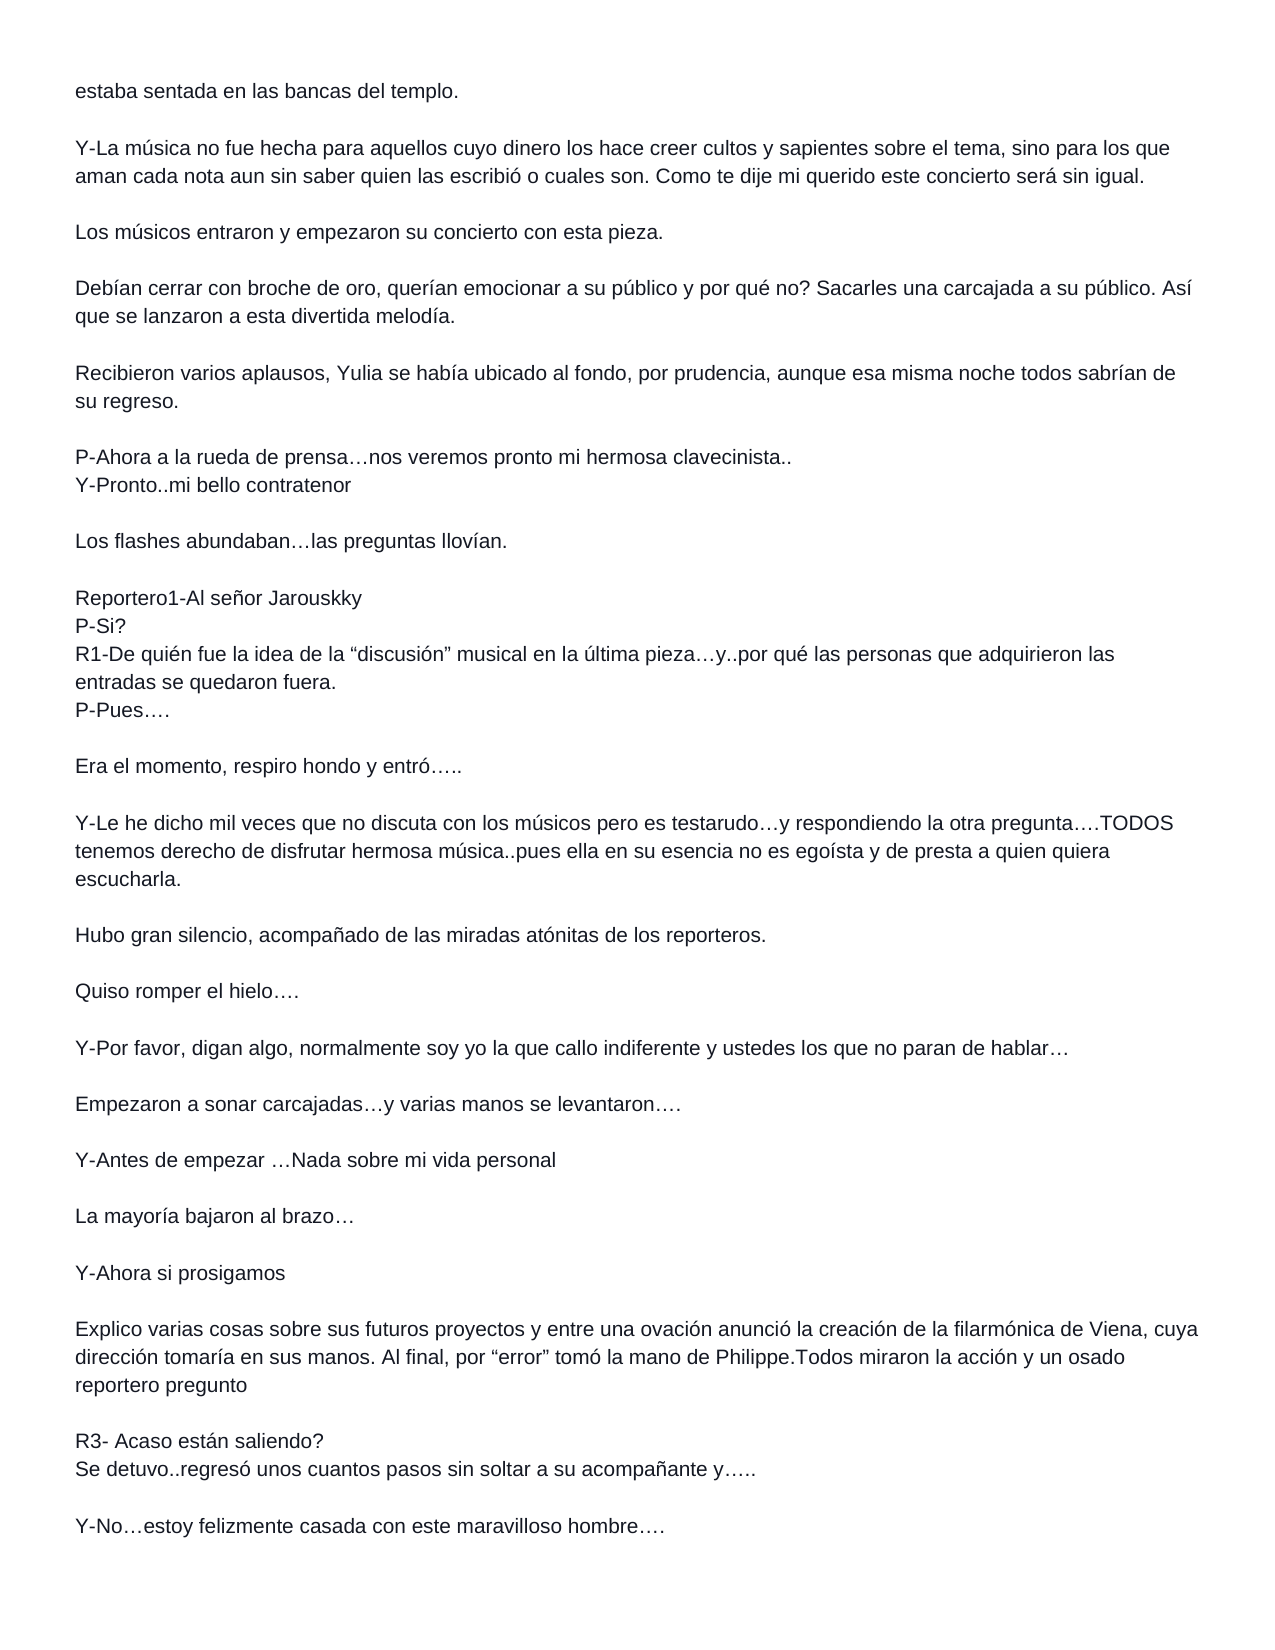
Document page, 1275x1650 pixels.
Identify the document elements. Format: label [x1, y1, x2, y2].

text [75, 75, 1200, 1566]
